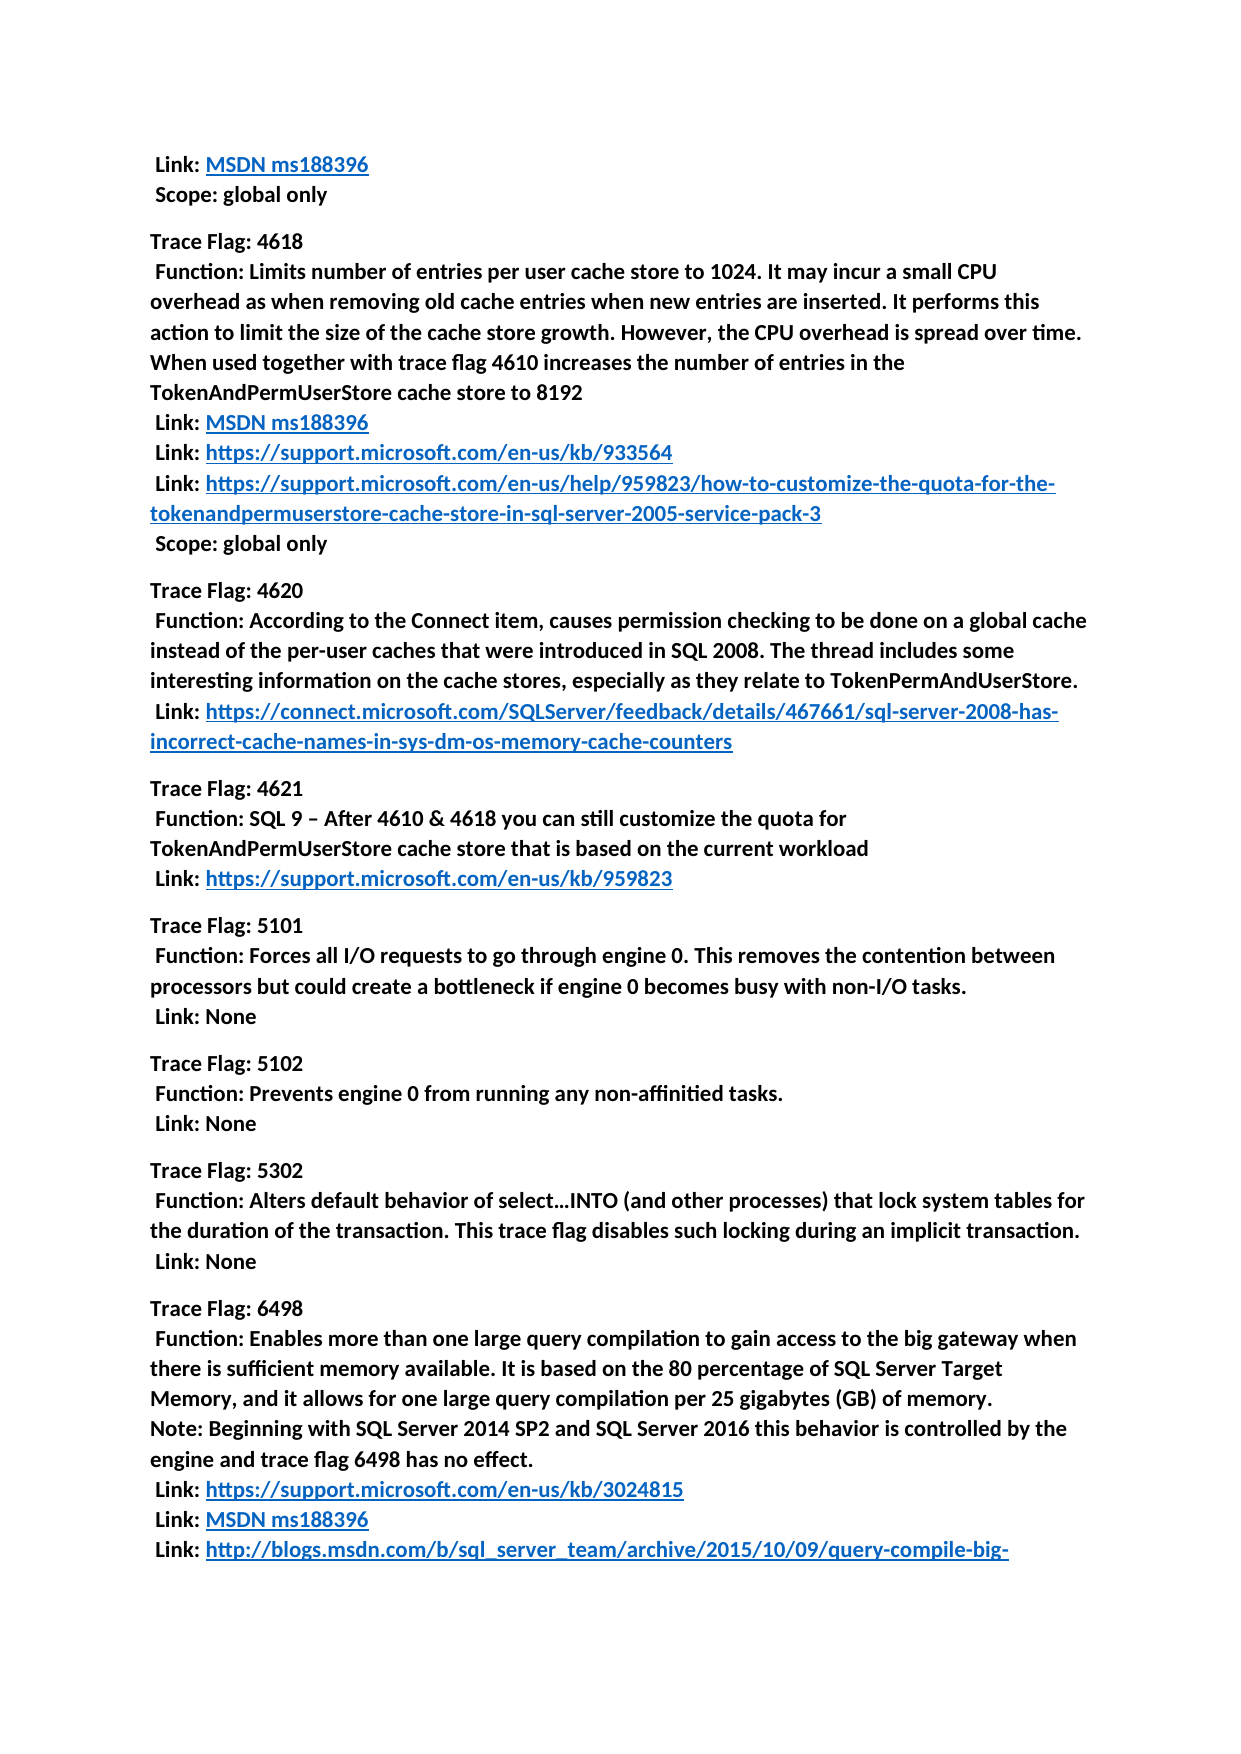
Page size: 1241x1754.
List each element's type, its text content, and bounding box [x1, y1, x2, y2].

text Trace Flag: 5102 Function: Prevents engine 0 from running any non-affinitied tasks. Link: None [150, 1049, 1090, 1137]
text Trace Flag: 4620 Function: According to the Connect item, causes permission checking to be done on a global cache instead of the per-user caches that were introduced in SQL 2008. The thread includes some interesting information on the cache stores, especially as they relate to TokenPermAndUserStore. Link: https://connect.microsoft.com/SQLServer/feedback/details/467661/sql-server-2008-has-incorrect-cache-names-in-sys-dm-os-memory-cache-counters [150, 576, 1090, 755]
text Trace Flag: 4618 Function: Limits number of entries per user cache store to 1024. It may incur a small CPU overhead as when removing old cache entries when new entries are inserted. It performs this action to limit the size of the cache store growth. However, the CPU overhead is spread over time. When used together with trace flag 4610 increases the number of entries in the TokenAndPermUserStore cache store to 8192 Link: MSDN ms188396 Link: https://support.microsoft.com/en-us/kb/933564 Link: https://support.microsoft.com/en-us/help/959823/how-to-customize-the-quota-for-the-tokenandpermuserstore-cache-store-in-sql-server-2005-service-pack-3 Scope: global only [150, 227, 1090, 557]
text Trace Flag: 5302 Function: Alters default behavior of select…INTO (and other processes) that lock system tables for the duration of the transaction. This trace flag disables such locking during an implicit transaction. Link: None [150, 1156, 1090, 1275]
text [150, 150, 1090, 208]
text Trace Flag: 4621 Function: SQL 9 – After 4610 & 4618 you can still customize the quota for TokenAndPermUserStore cache store that is based on the current workload Link: https://support.microsoft.com/en-us/kb/959823 [150, 774, 1090, 893]
text Trace Flag: 5101 Function: Forces all I/O requests to go through engine 0. This removes the contention between processors but could create a bottleneck if engine 0 becomes busy with non-I/O tasks. Link: None [150, 911, 1090, 1030]
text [150, 1294, 1090, 1563]
